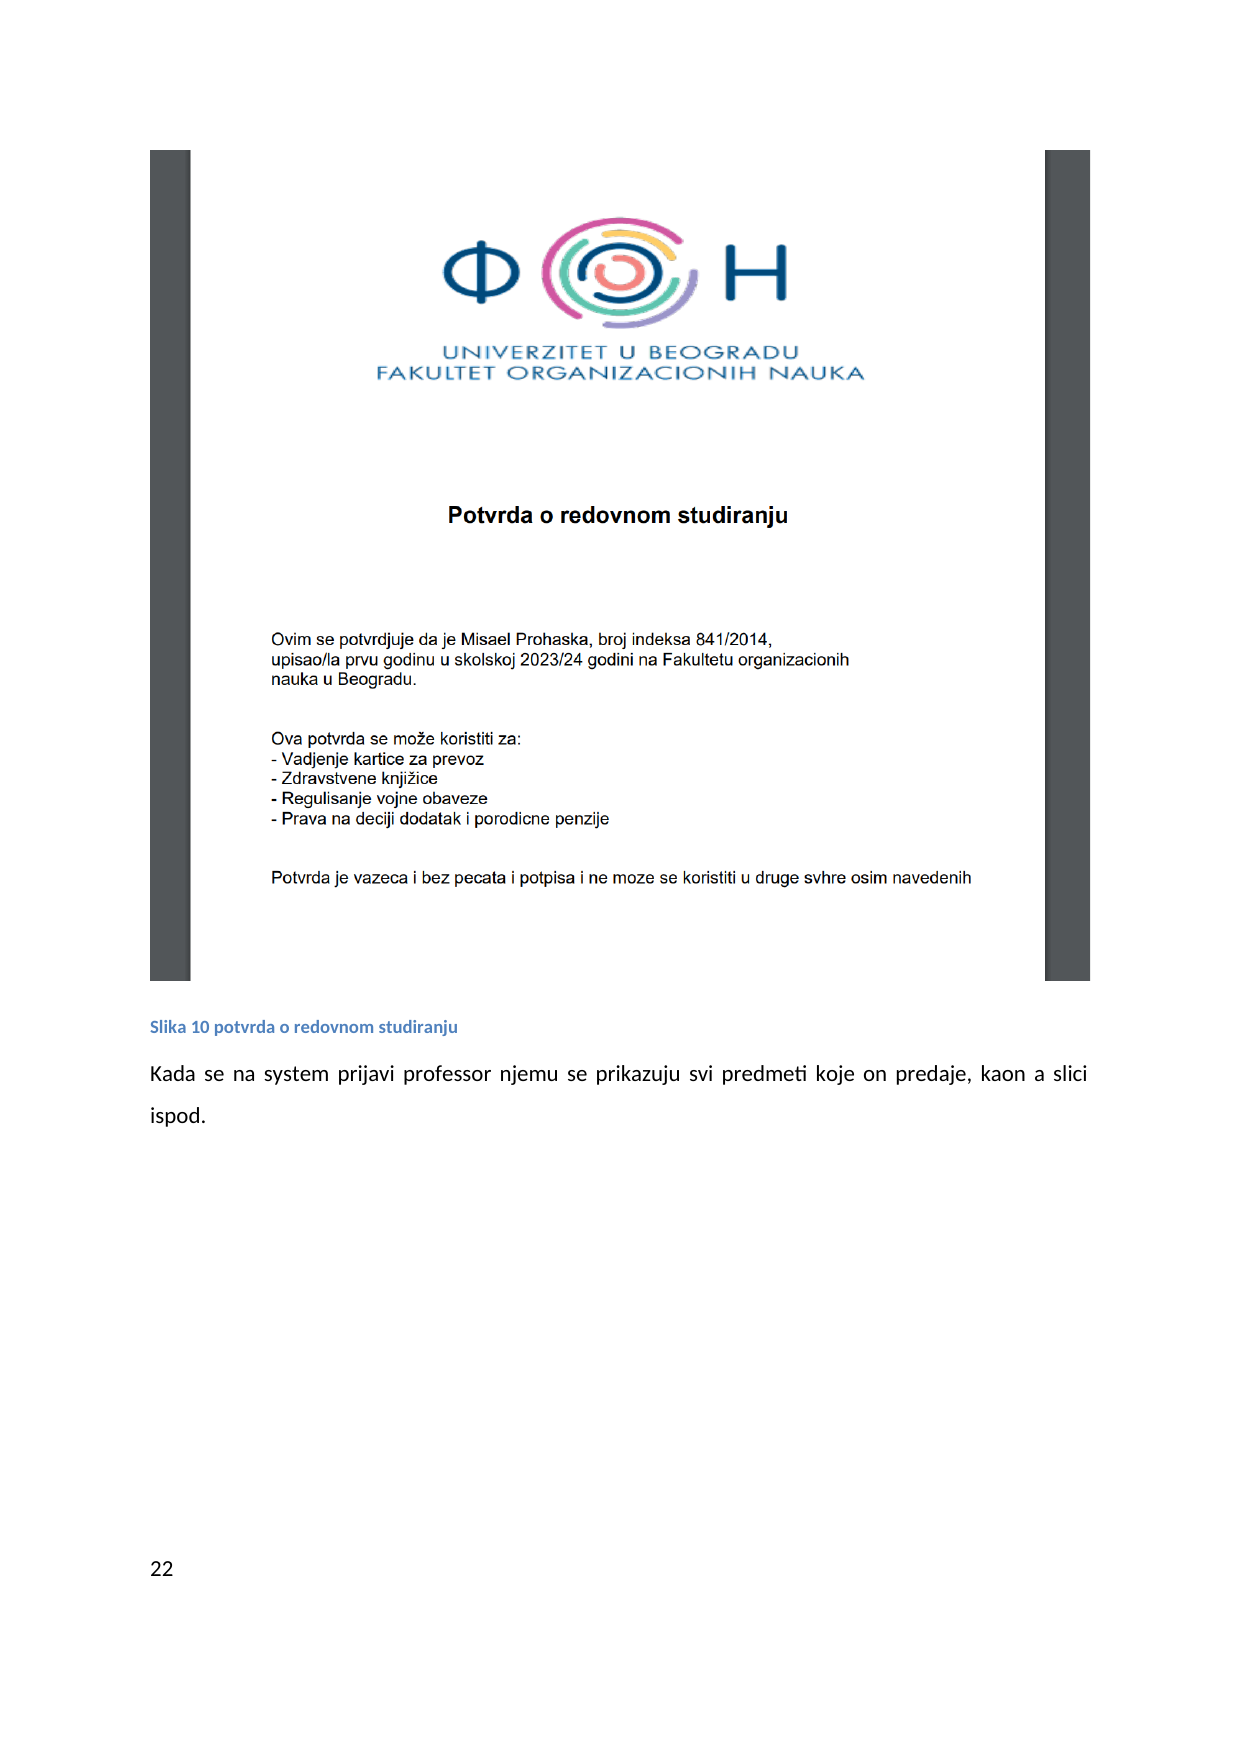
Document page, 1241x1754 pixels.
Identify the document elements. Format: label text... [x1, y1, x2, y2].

picture [150, 150, 1091, 981]
text Kada se na system prijavi professor njemu se prikazuju svi predmeti koje on predaje, kaon a slici ispod. [150, 1059, 1090, 1129]
text Slika 10 potvrda o redovnom studiranju [150, 1015, 1090, 1038]
